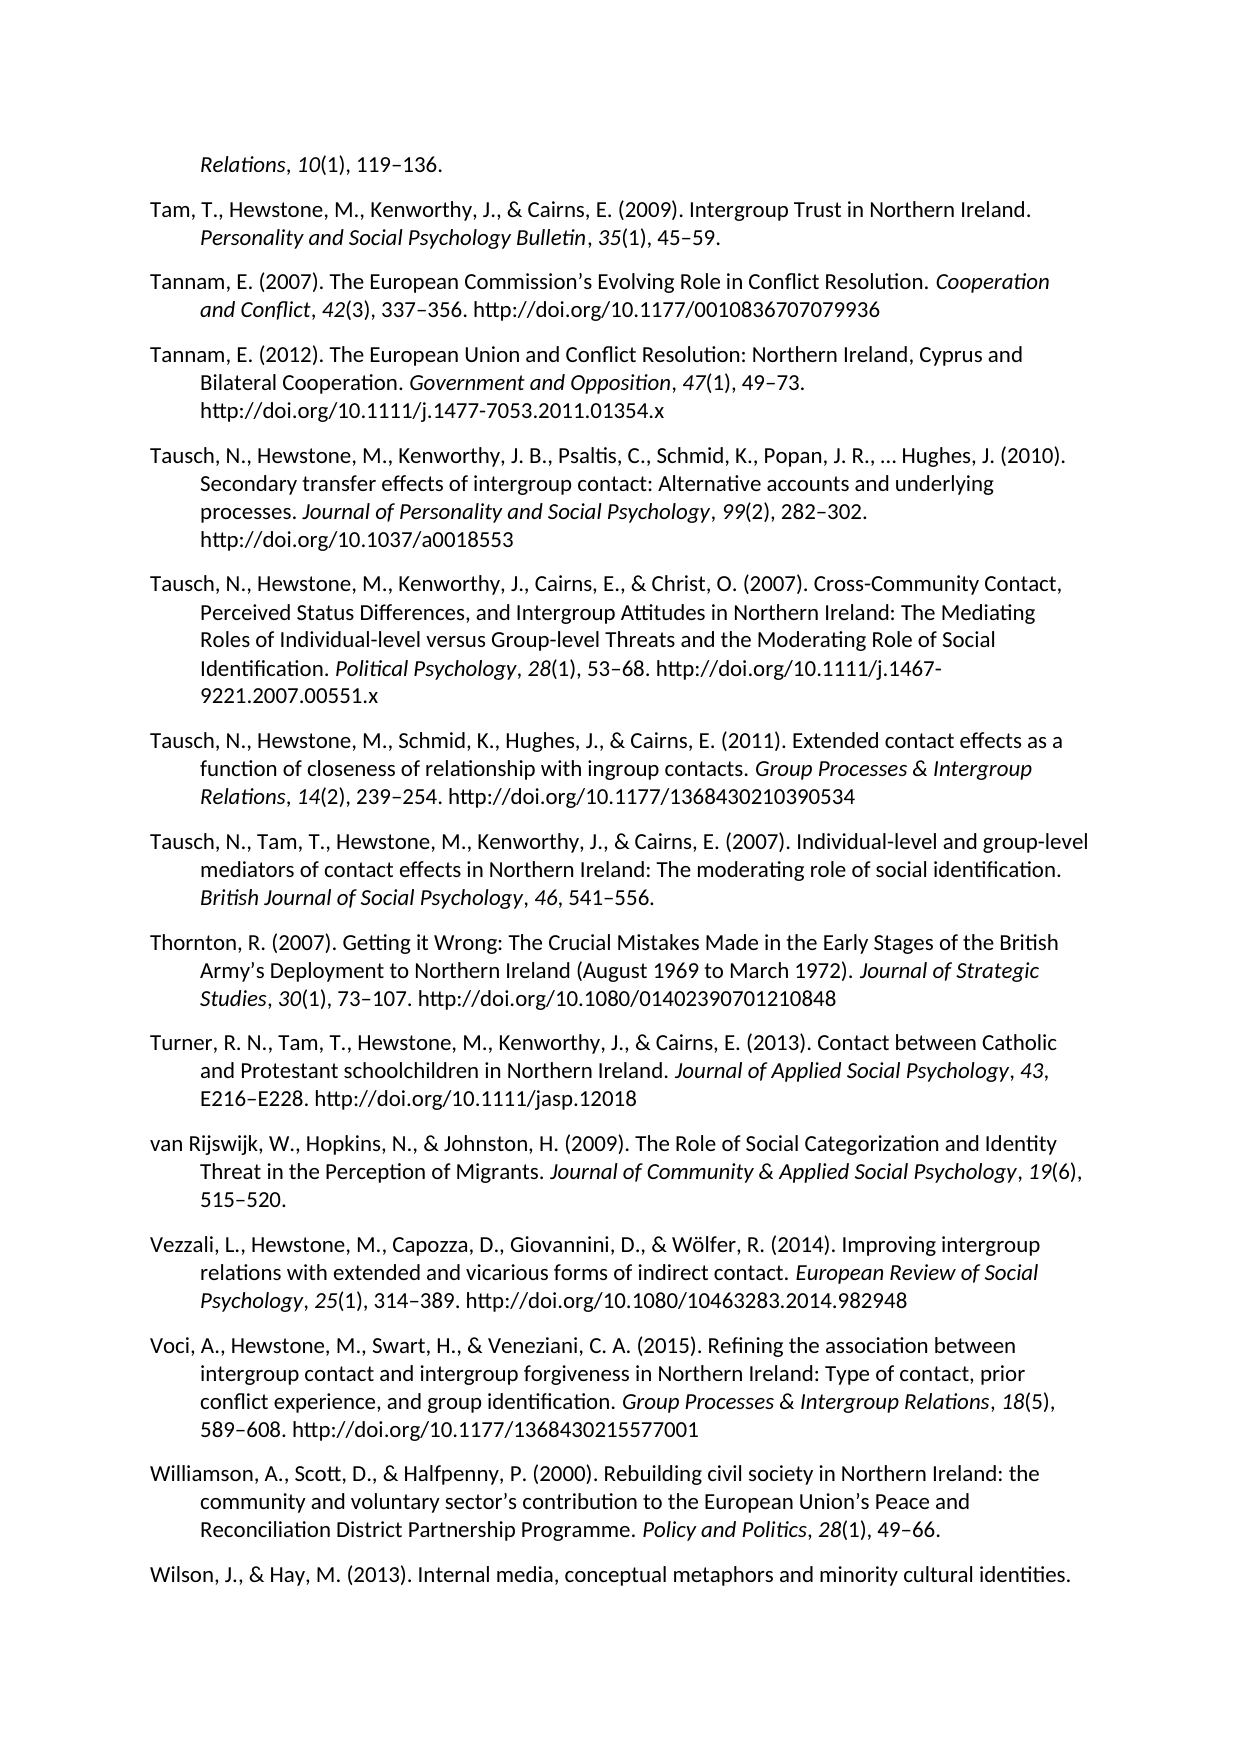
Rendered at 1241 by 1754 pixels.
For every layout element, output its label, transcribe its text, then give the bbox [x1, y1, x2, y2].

text Tausch, N., Hewstone, M., Schmid, K., Hughes, J., & Cairns, E. (2011). Extended contact effects as a function of closeness of relationship with ingroup contacts. Group Processes & Intergroup Relations, 14(2), 239–254. http://doi.org/10.1177/1368430210390534 [150, 726, 1090, 810]
text Vezzali, L., Hewstone, M., Capozza, D., Giovannini, D., & Wölfer, R. (2014). Improving intergroup relations with extended and vicarious forms of indirect contact. European Review of Social Psychology, 25(1), 314–389. http://doi.org/10.1080/10463283.2014.982948 [150, 1230, 1090, 1314]
text Williamson, A., Scott, D., & Halfpenny, P. (2000). Rebuilding civil society in Northern Ireland: the community and voluntary sector’s contribution to the European Union’s Peace and Reconciliation District Partnership Programme. Policy and Politics, 28(1), 49–66. [150, 1459, 1090, 1543]
text van Rijswijk, W., Hopkins, N., & Johnston, H. (2009). The Role of Social Categorization and Identity Threat in the Perception of Migrants. Journal of Community & Applied Social Psychology, 19(6), 515–520. [150, 1129, 1090, 1213]
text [150, 150, 1090, 178]
text Tausch, N., Hewstone, M., Kenworthy, J. B., Psaltis, C., Schmid, K., Popan, J. R., … Hughes, J. (2010). Secondary transfer effects of intergroup contact: Alternative accounts and underlying processes. Journal of Personality and Social Psychology, 99(2), 282–302. http://doi.org/10.1037/a0018553 [150, 441, 1090, 553]
text Tam, T., Hewstone, M., Kenworthy, J., & Cairns, E. (2009). Intergroup Trust in Northern Ireland. Personality and Social Psychology Bulletin, 35(1), 45–59. [150, 195, 1090, 251]
text Tannam, E. (2007). The European Commission’s Evolving Role in Conflict Resolution. Cooperation and Conflict, 42(3), 337–356. http://doi.org/10.1177/0010836707079936 [150, 267, 1090, 323]
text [150, 1560, 1090, 1588]
text Voci, A., Hewstone, M., Swart, H., & Veneziani, C. A. (2015). Refining the association between intergroup contact and intergroup forgiveness in Northern Ireland: Type of contact, prior conflict experience, and group identification. Group Processes & Intergroup Relations, 18(5), 589–608. http://doi.org/10.1177/1368430215577001 [150, 1331, 1090, 1443]
text Tausch, N., Tam, T., Hewstone, M., Kenworthy, J., & Cairns, E. (2007). Individual-level and group-level mediators of contact effects in Northern Ireland: The moderating role of social identification. British Journal of Social Psychology, 46, 541–556. [150, 827, 1090, 911]
text Thornton, R. (2007). Getting it Wrong: The Crucial Mistakes Made in the Early Stages of the British Army’s Deployment to Northern Ireland (August 1969 to March 1972). Journal of Strategic Studies, 30(1), 73–107. http://doi.org/10.1080/01402390701210848 [150, 928, 1090, 1012]
text Tannam, E. (2012). The European Union and Conflict Resolution: Northern Ireland, Cyprus and Bilateral Cooperation. Government and Opposition, 47(1), 49–73. http://doi.org/10.1111/j.1477-7053.2011.01354.x [150, 340, 1090, 424]
text Turner, R. N., Tam, T., Hewstone, M., Kenworthy, J., & Cairns, E. (2013). Contact between Catholic and Protestant schoolchildren in Northern Ireland. Journal of Applied Social Psychology, 43, E216–E228. http://doi.org/10.1111/jasp.12018 [150, 1028, 1090, 1113]
text Tausch, N., Hewstone, M., Kenworthy, J., Cairns, E., & Christ, O. (2007). Cross-Community Contact, Perceived Status Differences, and Intergroup Attitudes in Northern Ireland: The Mediating Roles of Individual-level versus Group-level Threats and the Moderating Role of Social Identification. Political Psychology, 28(1), 53–68. http://doi.org/10.1111/j.1467-9221.2007.00551.x [150, 569, 1090, 710]
